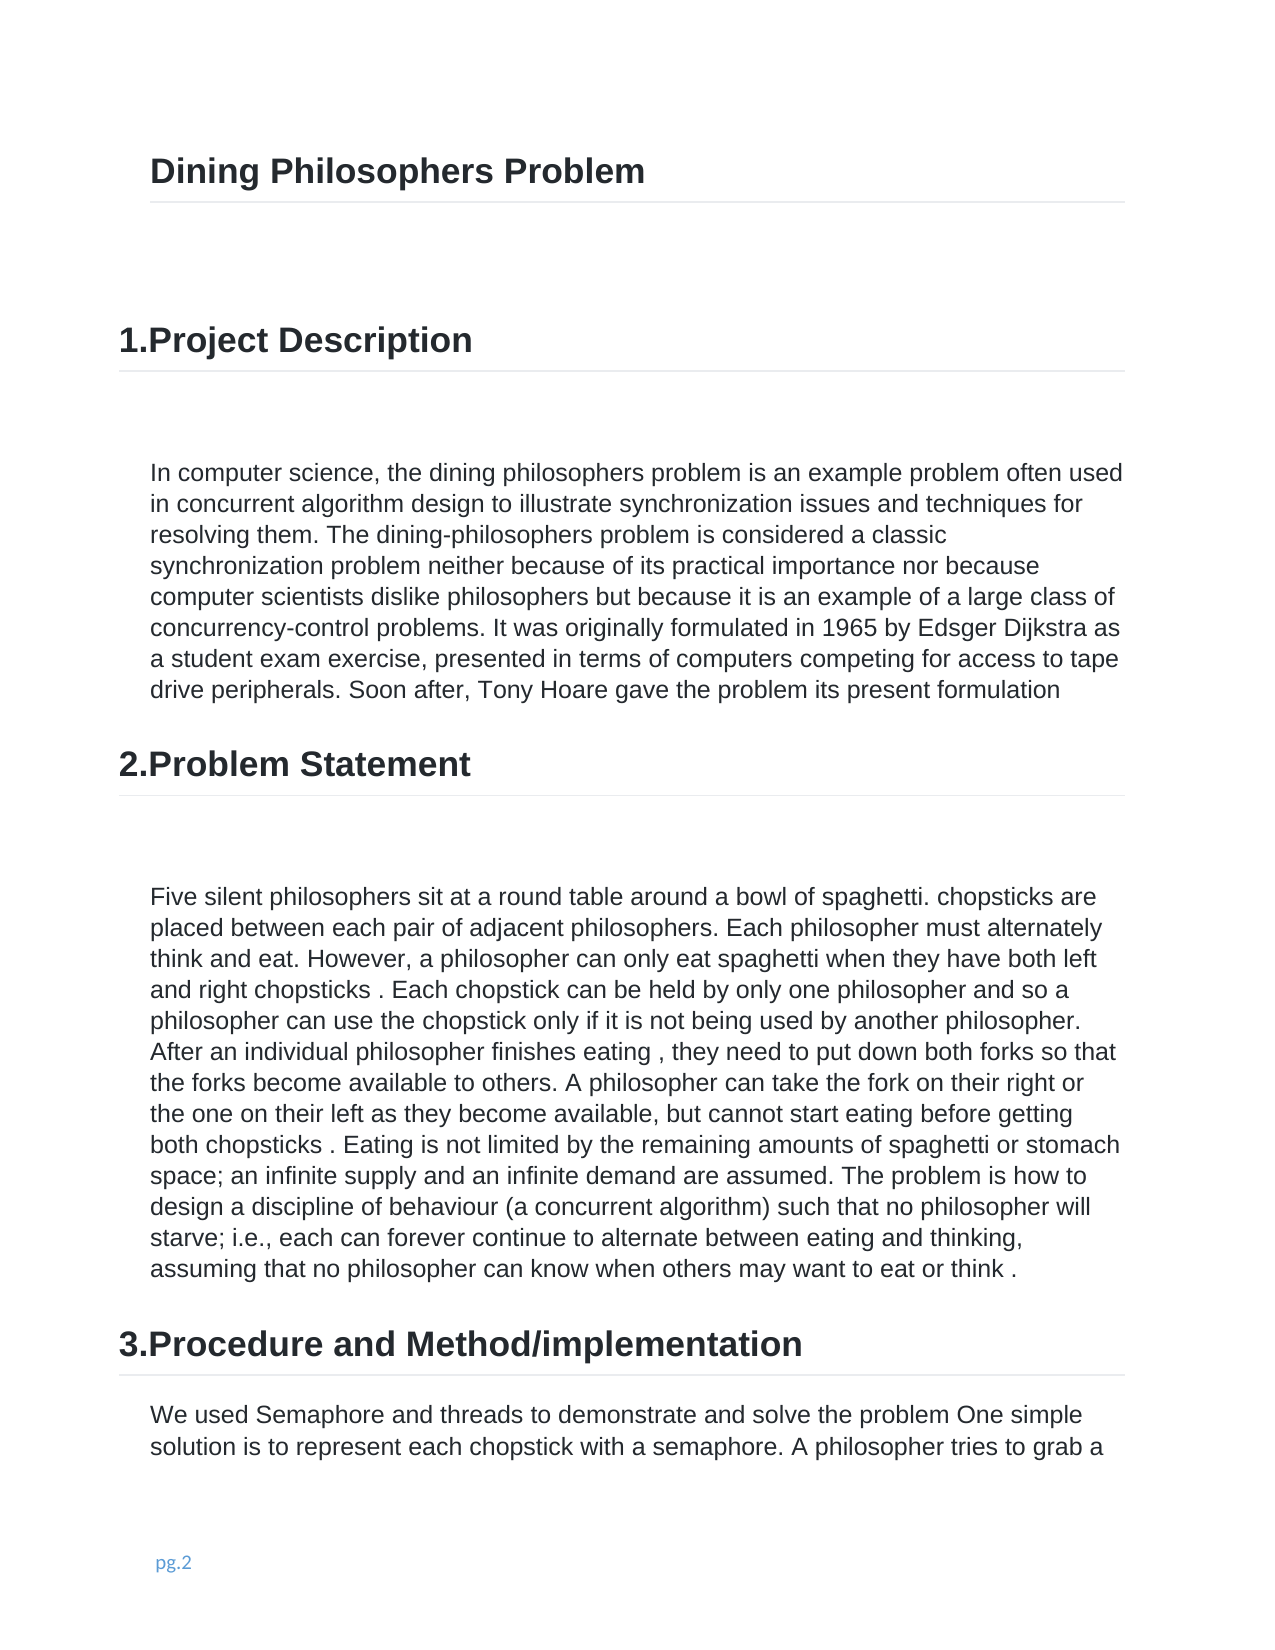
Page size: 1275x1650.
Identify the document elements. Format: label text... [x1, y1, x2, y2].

subtitle 1.Project Description [119, 319, 1125, 370]
subtitle Dining Philosophers Problem [150, 150, 1125, 201]
subtitle 2.Problem Statement [119, 743, 1125, 795]
subtitle 3.Procedure and Method/implementation [119, 1323, 1125, 1374]
text Five silent philosophers sit at a round table around a bowl of spaghetti. chopsticks are placed between each pair of adjacent philosophers. Each philosopher must alternately think and eat. However, a philosopher can only eat spaghetti when they have both left and right chopsticks . Each chopstick can be held by only one philosopher and so a philosopher can use the chopstick only if it is not being used by another philosopher. After an individual philosopher finishes eating , they need to put down both forks so that the forks become available to others. A philosopher can take the fork on their right or the one on their left as they become available, but cannot start eating before getting both chopsticks . Eating is not limited by the remaining amounts of spaghetti or stomach space; an infinite supply and an infinite demand are assumed. The problem is how to design a discipline of behaviour (a concurrent algorithm) such that no philosopher will starve; i.e., each can forever continue to alternate between eating and thinking, assuming that no philosopher can know when others may want to eat or think . [150, 882, 1125, 1283]
text In computer science, the dining philosophers problem is an example problem often used in concurrent algorithm design to illustrate synchronization issues and techniques for resolving them. The dining-philosophers problem is considered a classic synchronization problem neither because of its practical importance nor because computer scientists dislike philosophers but because it is an example of a large class of concurrency-control problems. It was originally formulated in 1965 by Edsger Dijkstra as a student exam exercise, presented in terms of computers competing for access to tape drive peripherals. Soon after, Tony Hoare gave the problem its present formulation [150, 458, 1125, 704]
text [150, 1401, 1125, 1460]
